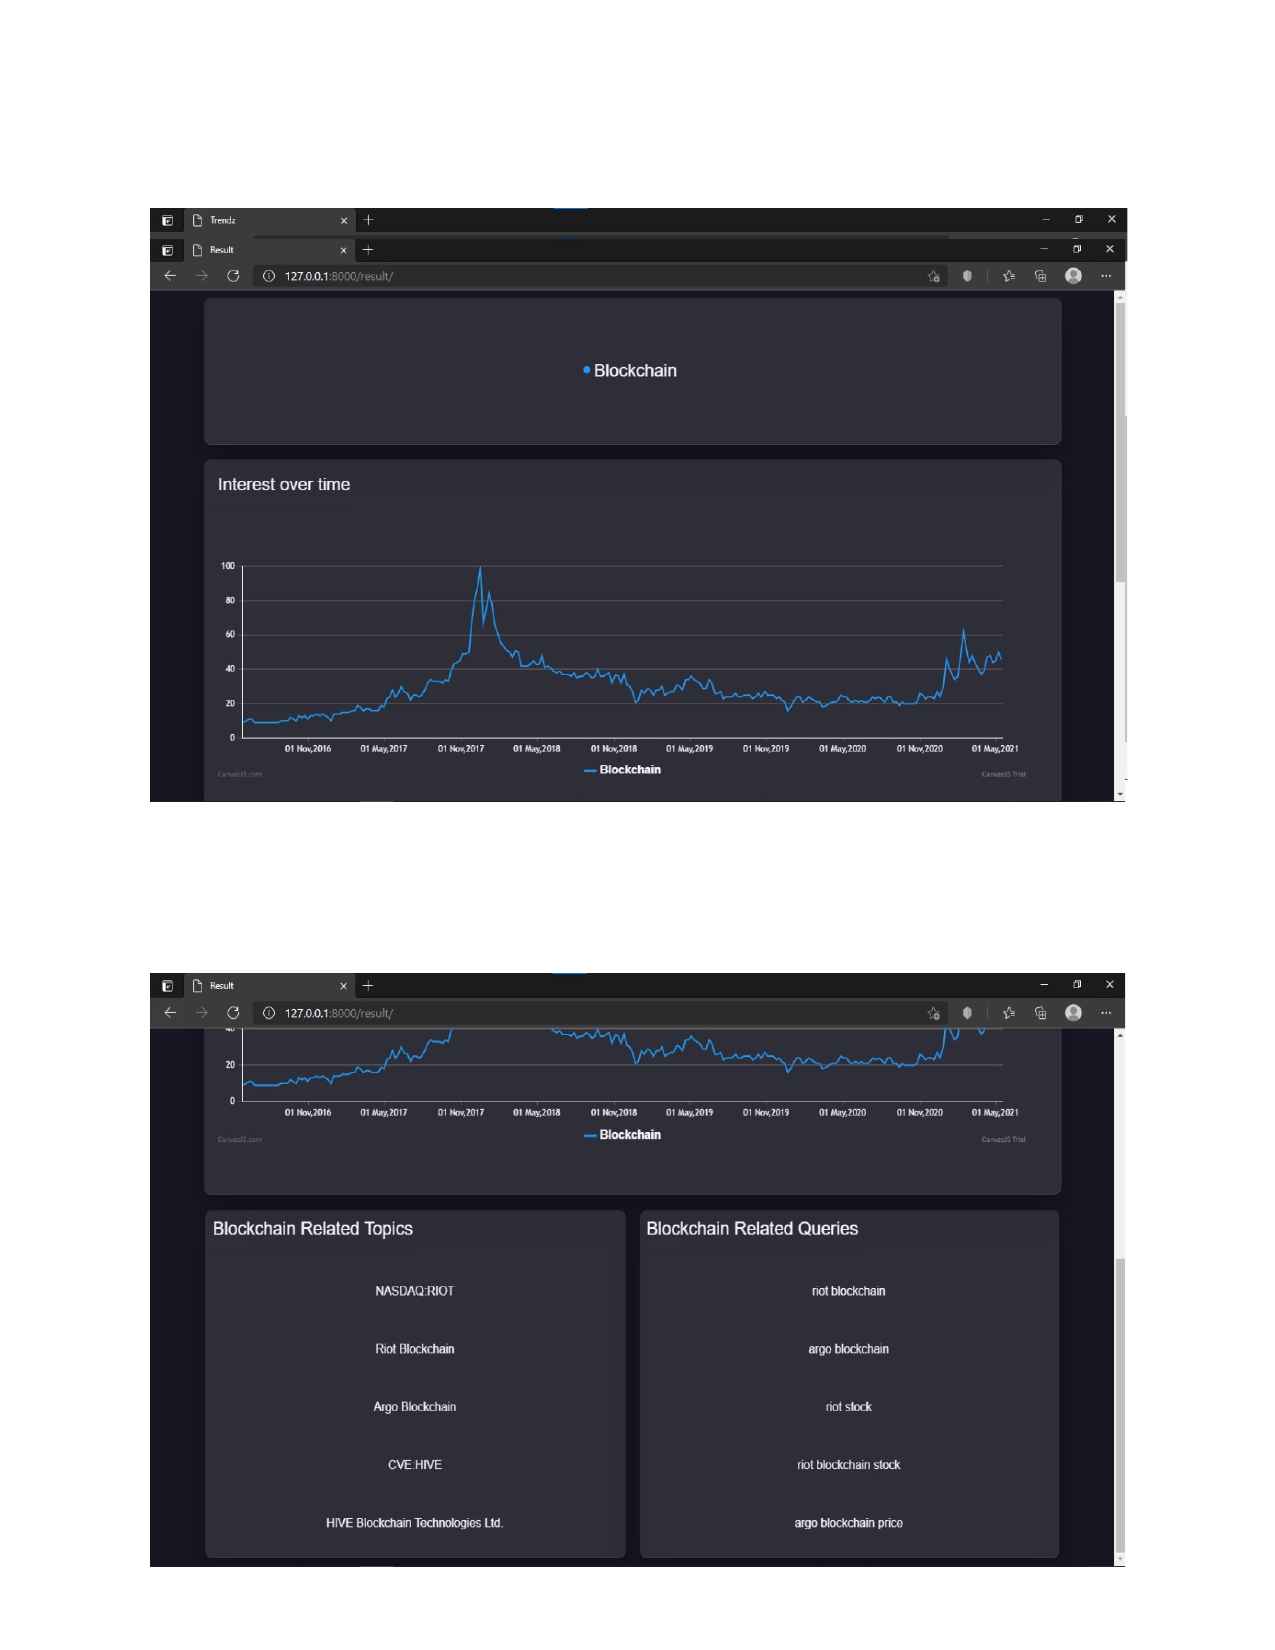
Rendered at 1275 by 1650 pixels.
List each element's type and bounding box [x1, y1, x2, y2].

picture [150, 208, 1128, 802]
picture [150, 973, 1125, 1567]
